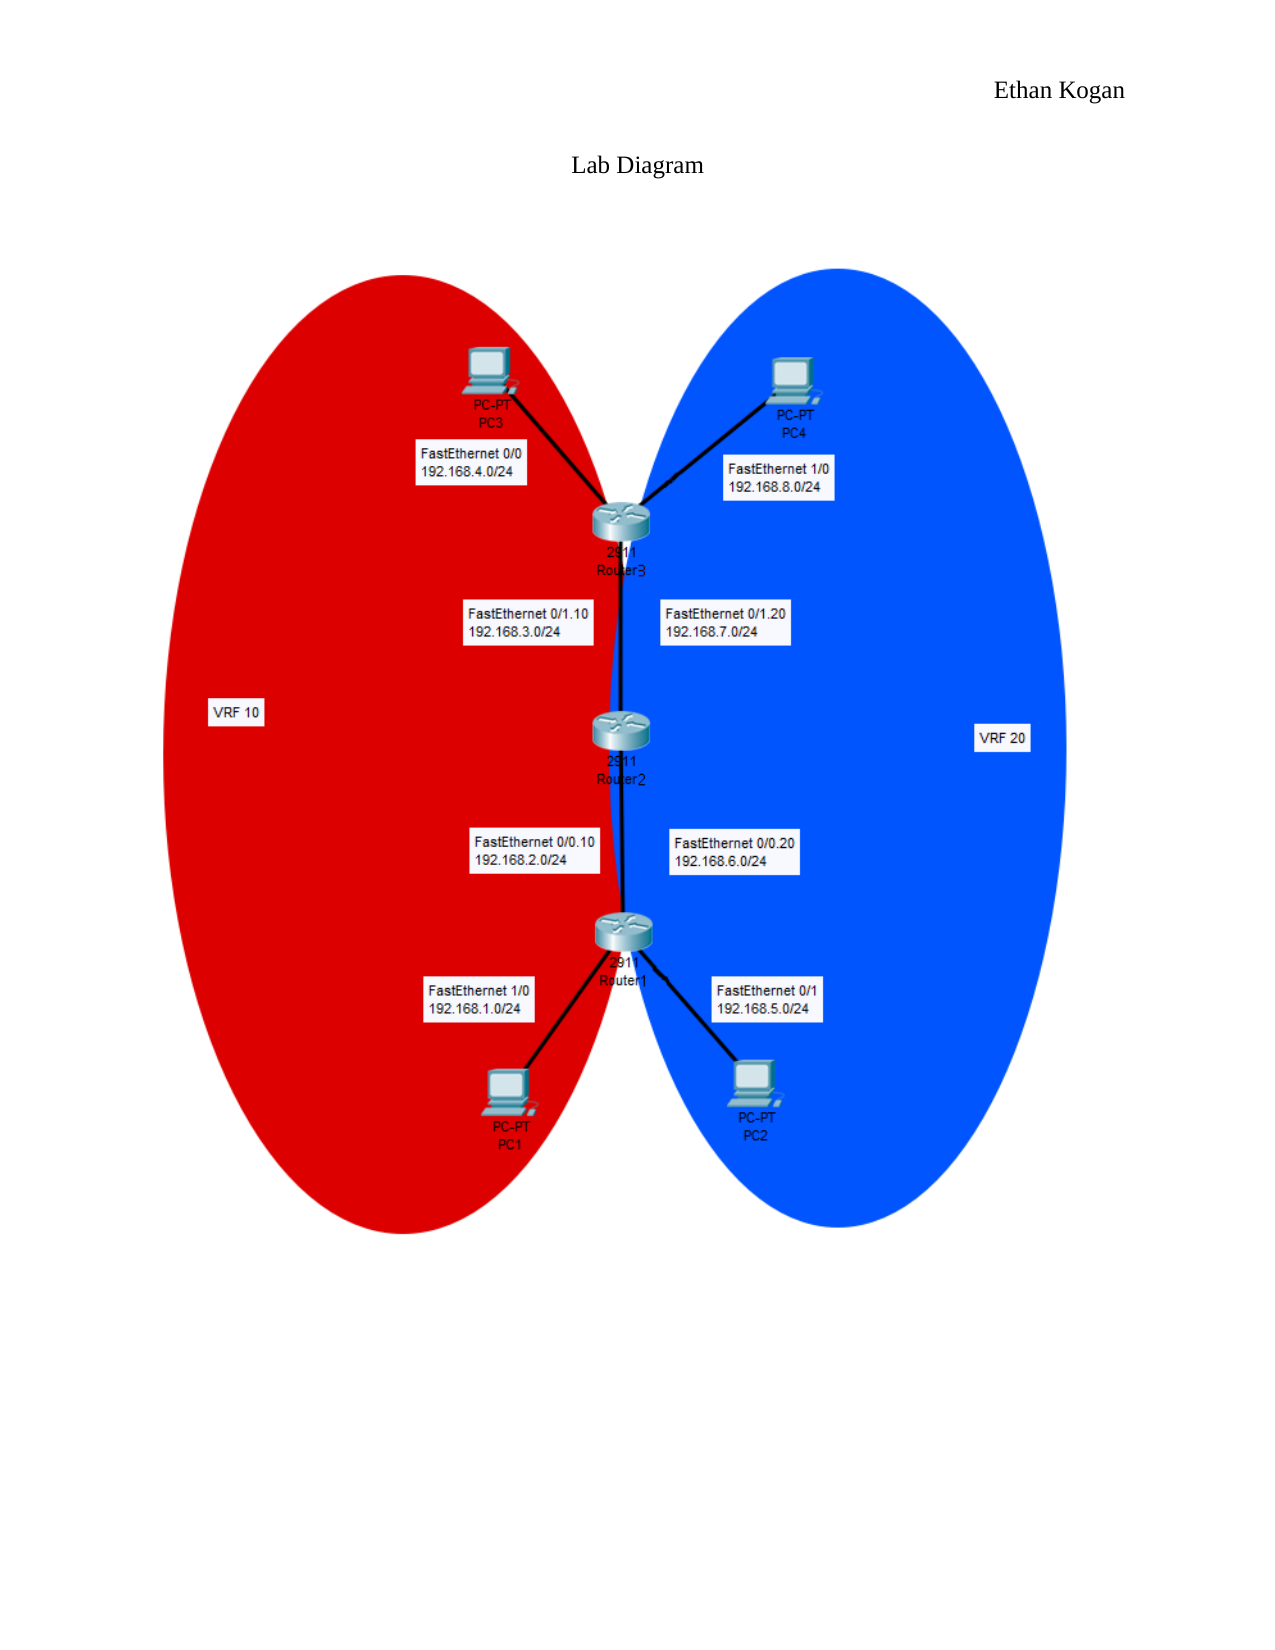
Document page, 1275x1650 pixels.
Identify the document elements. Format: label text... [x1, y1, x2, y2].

picture [139, 266, 1275, 1238]
text Lab Diagram [150, 150, 1125, 179]
